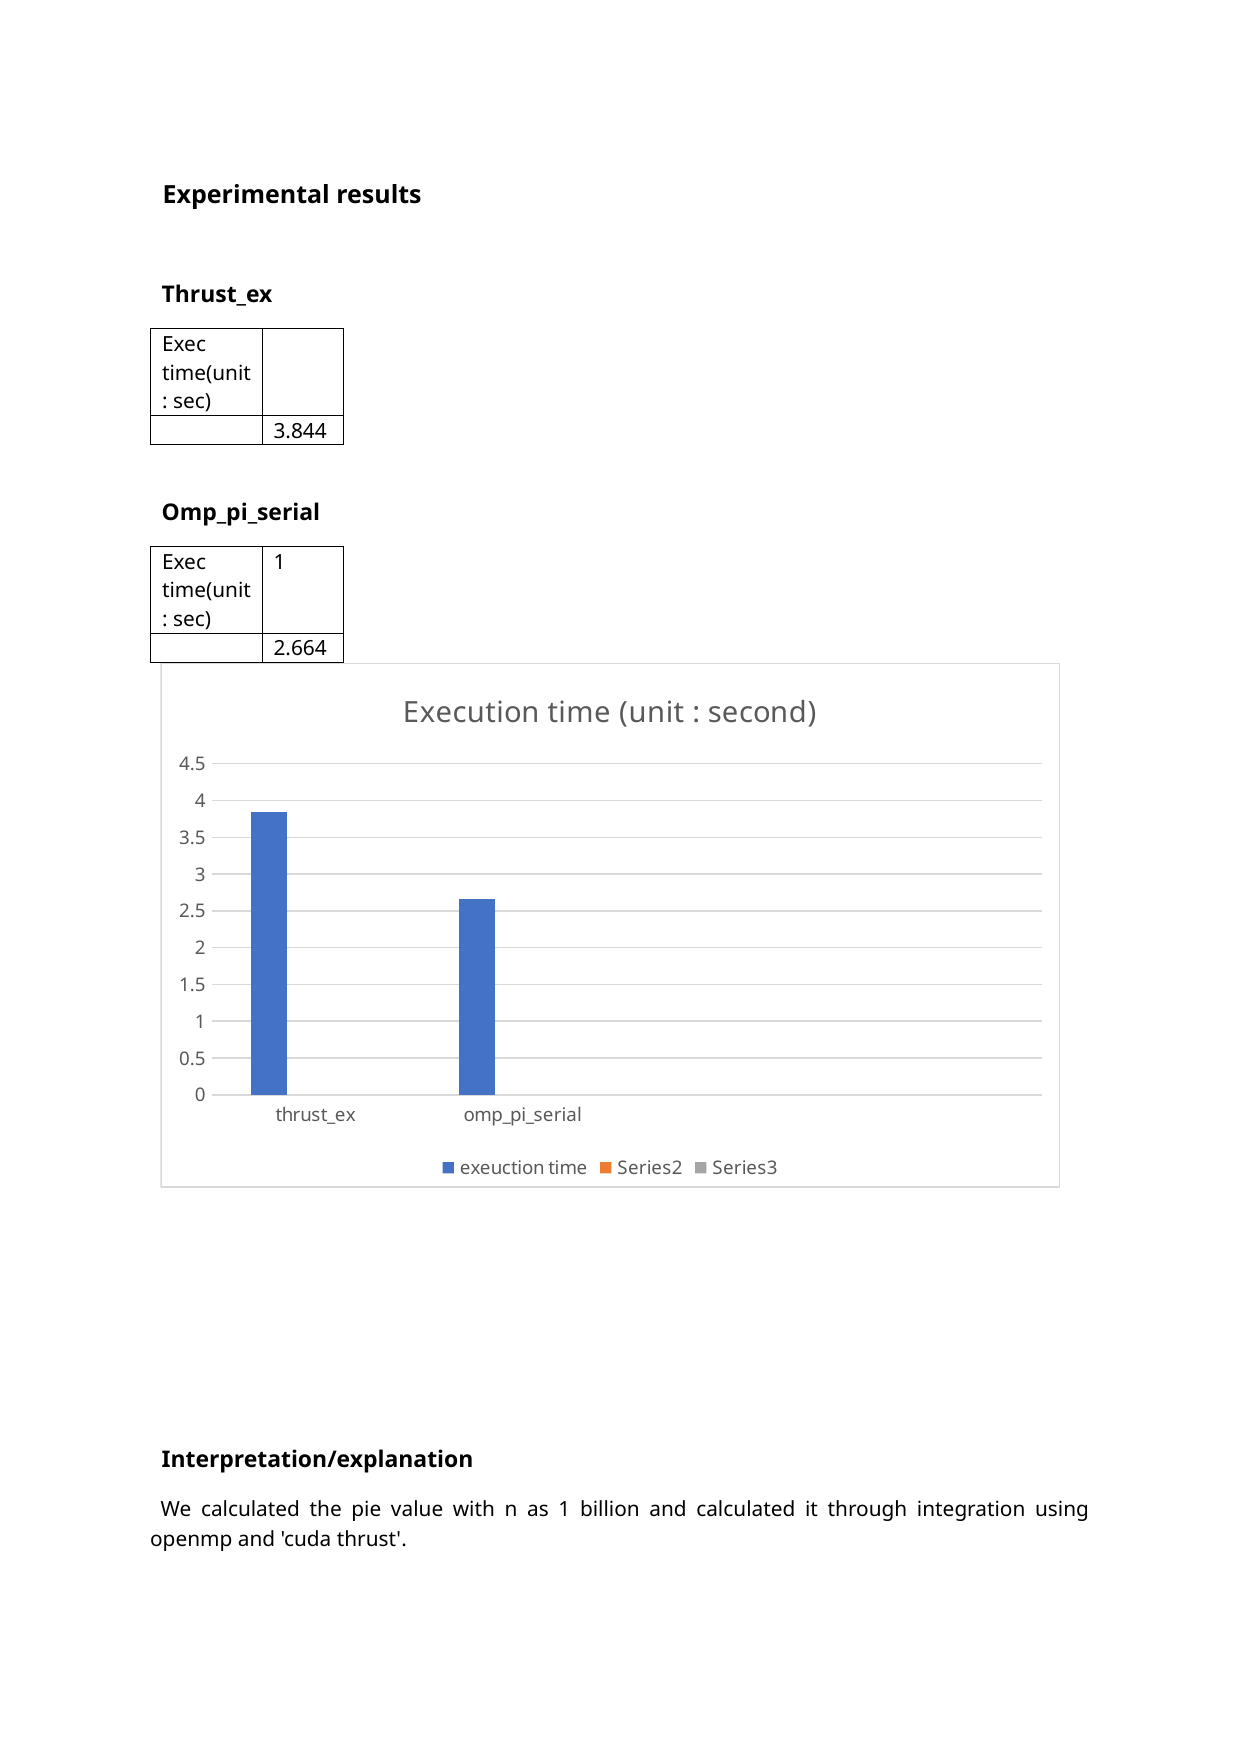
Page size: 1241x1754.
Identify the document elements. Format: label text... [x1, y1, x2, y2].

text Omp_pi_serial [150, 496, 1090, 527]
table_header Exec time(unit: sec) [151, 547, 262, 632]
table_header 1 [263, 547, 343, 632]
text Thrust_ex [150, 278, 1090, 309]
text We calculated the pie value with n as 1 billion and calculated it through integration using openmp and 'cuda thrust'. [150, 1494, 1090, 1553]
table_cell 3.844 [263, 416, 343, 444]
text Interpretation/explanation [150, 1443, 1090, 1474]
table_header [263, 329, 343, 415]
text Experimental results [150, 177, 1090, 211]
table_cell [151, 416, 262, 444]
table_cell 2.664 [263, 634, 343, 662]
table_cell [151, 634, 262, 662]
table_header Exec time(unit: sec) [151, 329, 262, 415]
